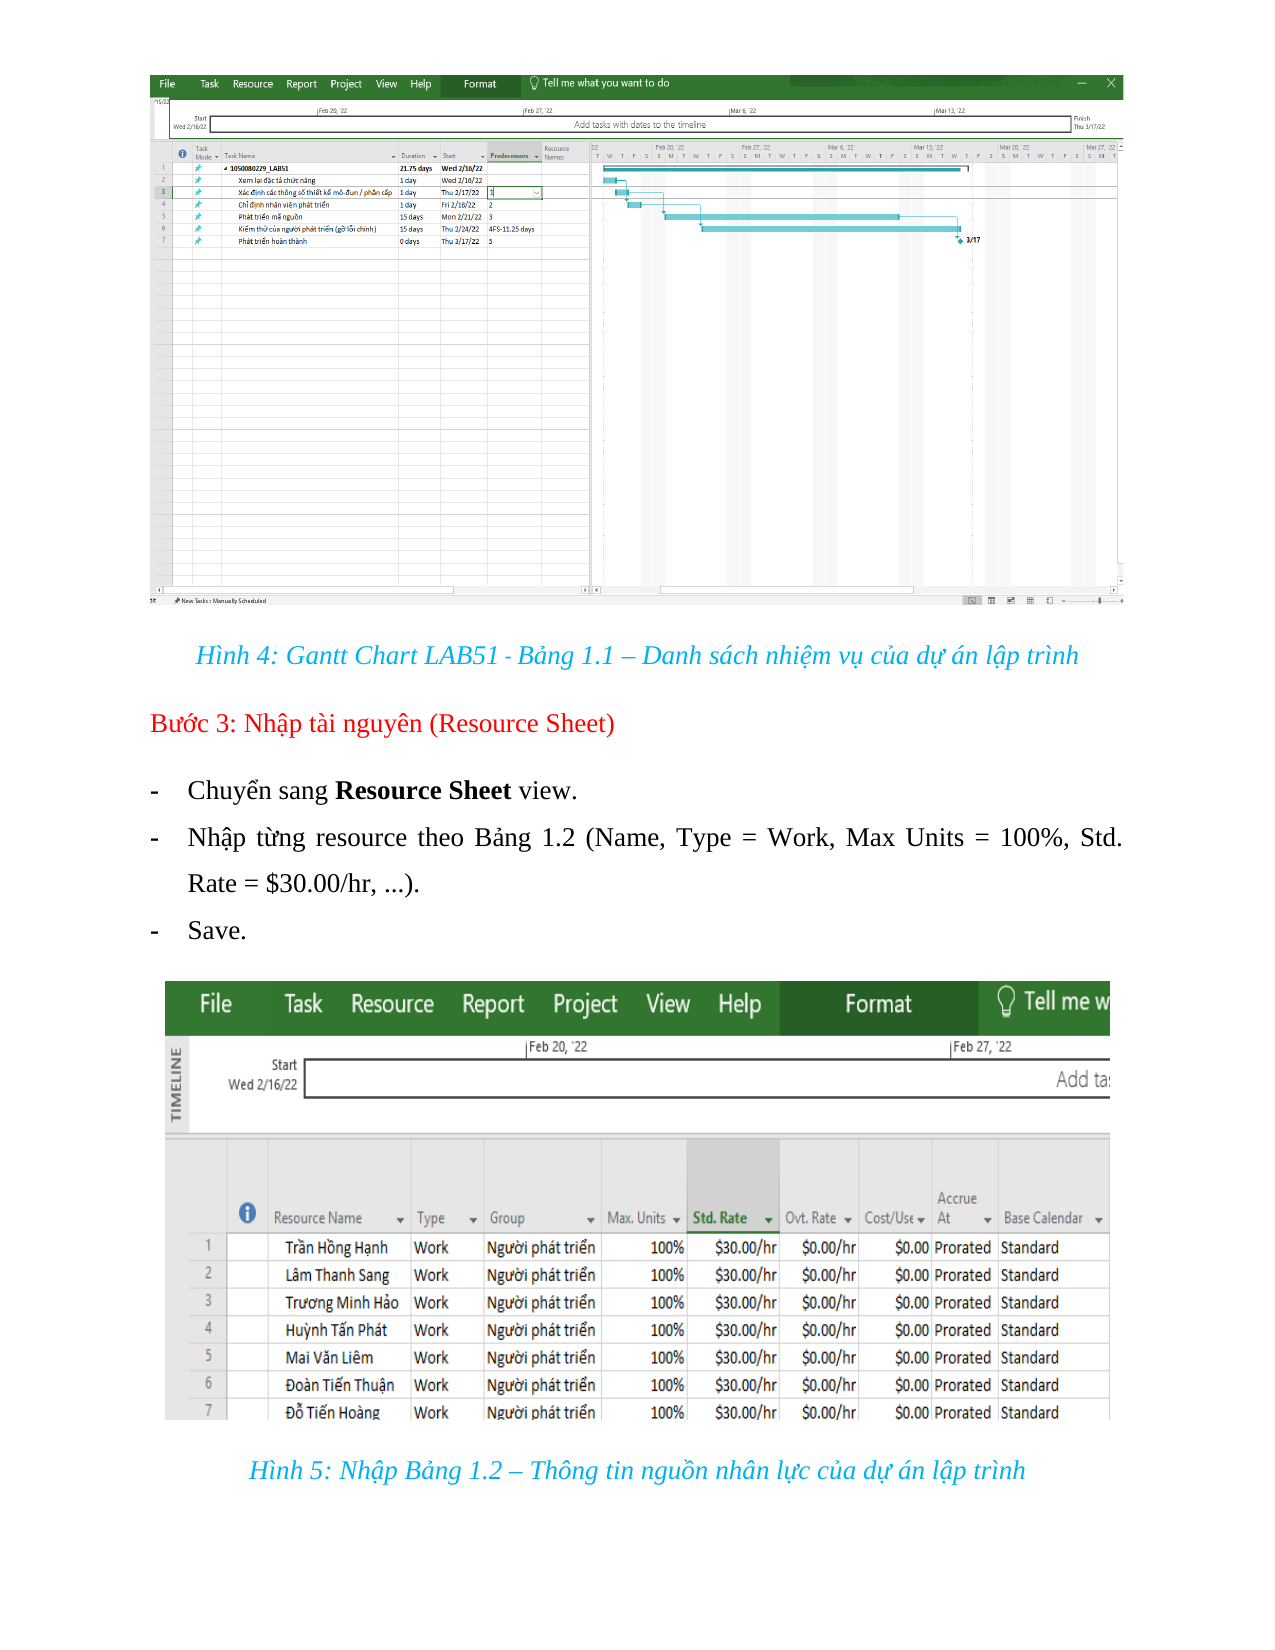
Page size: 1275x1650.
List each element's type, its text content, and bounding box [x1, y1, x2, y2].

picture [165, 981, 1110, 1420]
text Bước 3: Nhập tài nguyên (Resource Sheet) [150, 707, 1125, 738]
text Hình 4: Gantt Chart LAB51 - Bảng 1.1 – Danh sách nhiệm vụ của dự án lập trình [150, 639, 1125, 670]
picture [150, 75, 1124, 605]
list Save. [150, 914, 1125, 945]
text Hình 5: Nhập Bảng 1.2 – Thông tin nguồn nhân lực của dự án lập trình [150, 1454, 1125, 1485]
list Chuyển sang Resource Sheet view. [150, 774, 1125, 805]
list Nhập từng resource theo Bảng 1.2 (Name, Type = Work, Max Units = 100%, Std. Rate = $30.00/hr, ...). [150, 821, 1125, 899]
